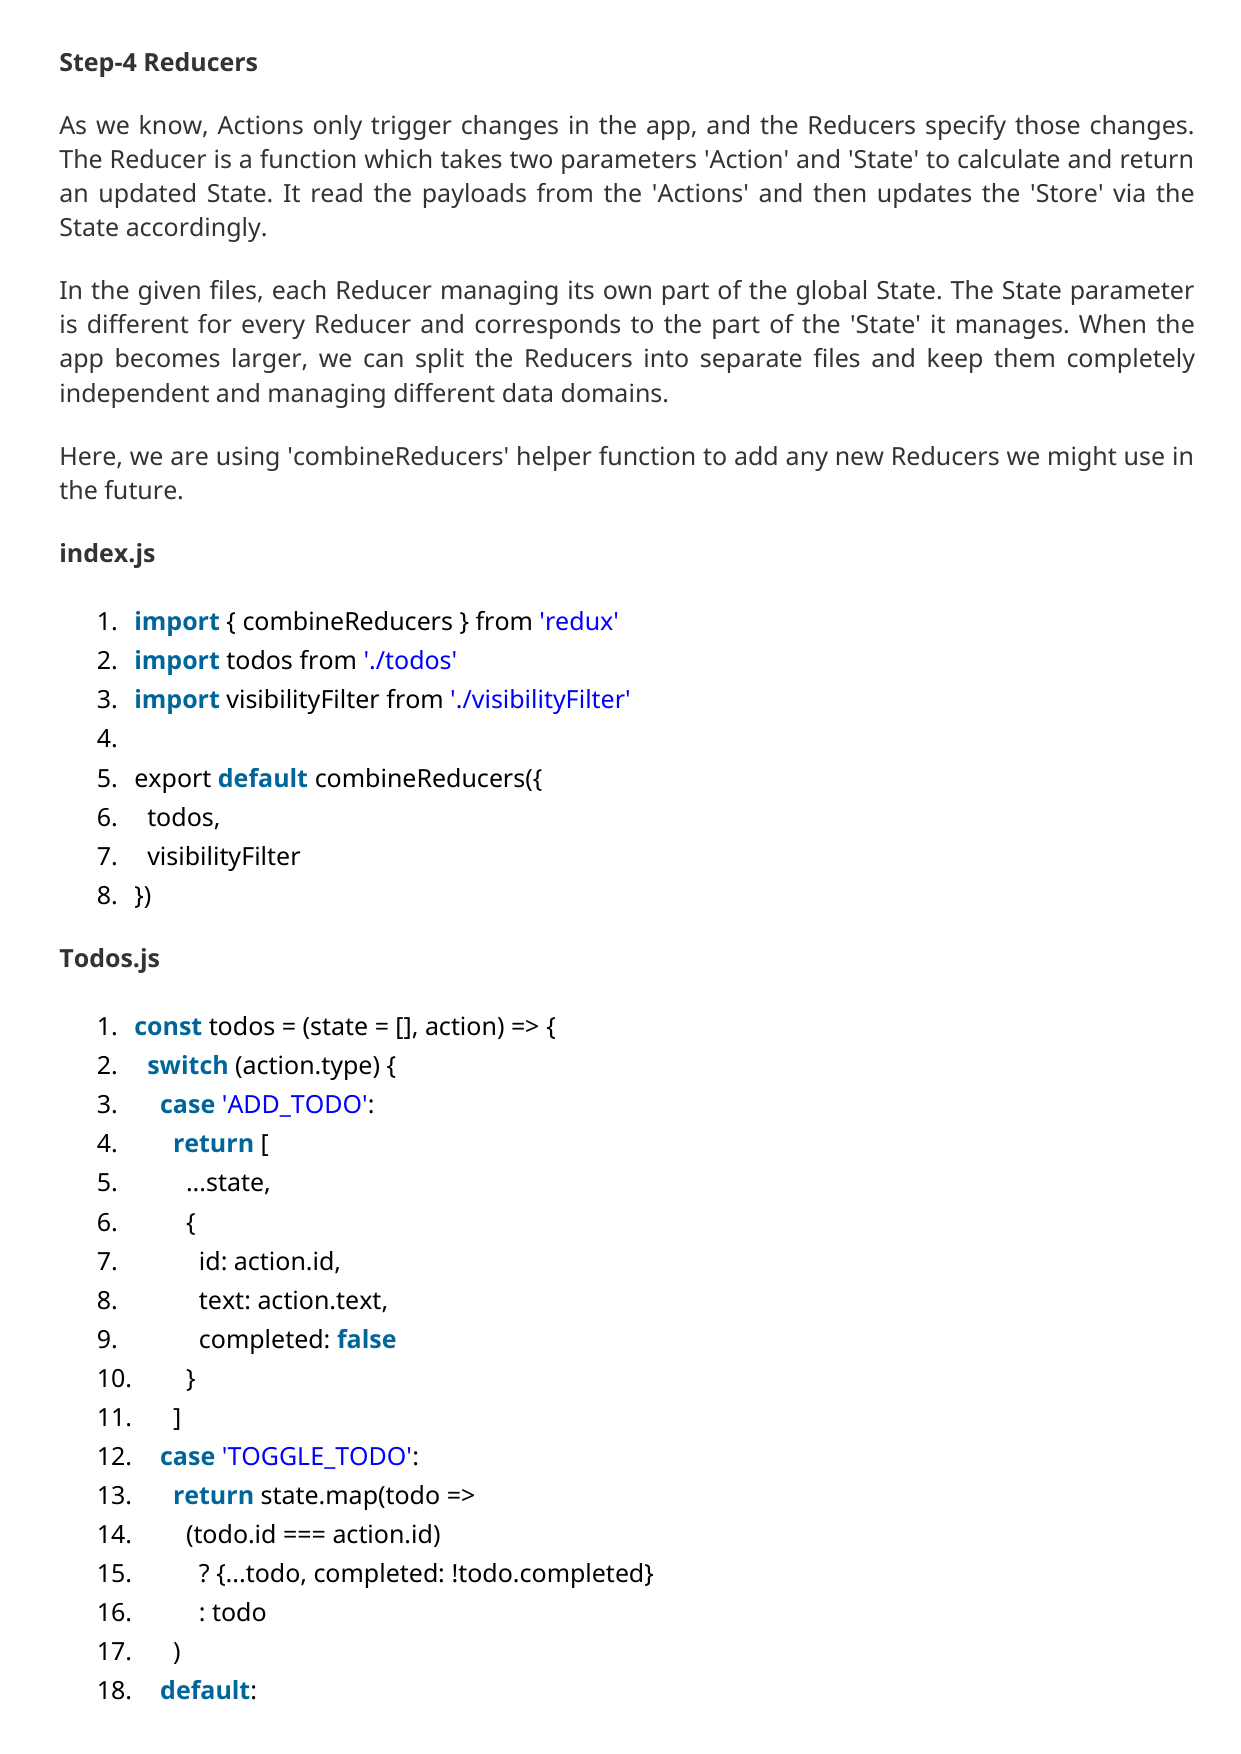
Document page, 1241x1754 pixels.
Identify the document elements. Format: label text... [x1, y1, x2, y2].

list return state.map(todo => [97, 1473, 1196, 1512]
list const todos = (state = [], action) => { [97, 1004, 1196, 1043]
list case 'ADD_TODO': [97, 1082, 1196, 1121]
list ...state, [97, 1160, 1196, 1199]
list import visibilityFilter from './visibilityFilter' [97, 677, 1196, 716]
list export default combineReducers({ [97, 755, 1196, 794]
list visibilityFilter [97, 833, 1196, 872]
list id: action.id, [97, 1238, 1196, 1277]
text Todos.js [59, 941, 1196, 975]
list case 'TOGGLE_TODO': [97, 1433, 1196, 1473]
text As we know, Actions only trigger changes in the app, and the Reducers specify those changes. The Reducer is a function which takes two parameters 'Action' and 'State' to calculate and return an updated State. It read the payloads from the 'Actions' and then updates the 'Store' via the State accordingly. [59, 108, 1196, 244]
list (todo.id === action.id) [97, 1512, 1196, 1551]
list import { combineReducers } from 'redux' [97, 599, 1196, 638]
list switch (action.type) { [97, 1043, 1196, 1082]
list ) [97, 1629, 1196, 1668]
list completed: false [97, 1316, 1196, 1355]
list } [97, 1355, 1196, 1394]
list return [ [97, 1121, 1196, 1160]
list todos, [97, 794, 1196, 833]
list ] [97, 1394, 1196, 1433]
text Step-4 Reducers [59, 44, 1196, 78]
list text: action.text, [97, 1277, 1196, 1316]
list default: [97, 1668, 1196, 1707]
list import todos from './todos' [97, 638, 1196, 677]
text Here, we are using 'combineReducers' helper function to add any new Reducers we might use in the future. [59, 438, 1196, 507]
list { [97, 1199, 1196, 1238]
list }) [97, 872, 1196, 911]
text In the given files, each Reducer managing its own part of the global State. The State parameter is different for every Reducer and corresponds to the part of the 'State' it manages. When the app becomes larger, we can split the Reducers into separate files and keep them completely independent and managing different data domains. [59, 273, 1196, 409]
list : todo [97, 1590, 1196, 1629]
list ? {...todo, completed: !todo.completed} [97, 1551, 1196, 1590]
text index.js [59, 536, 1196, 570]
